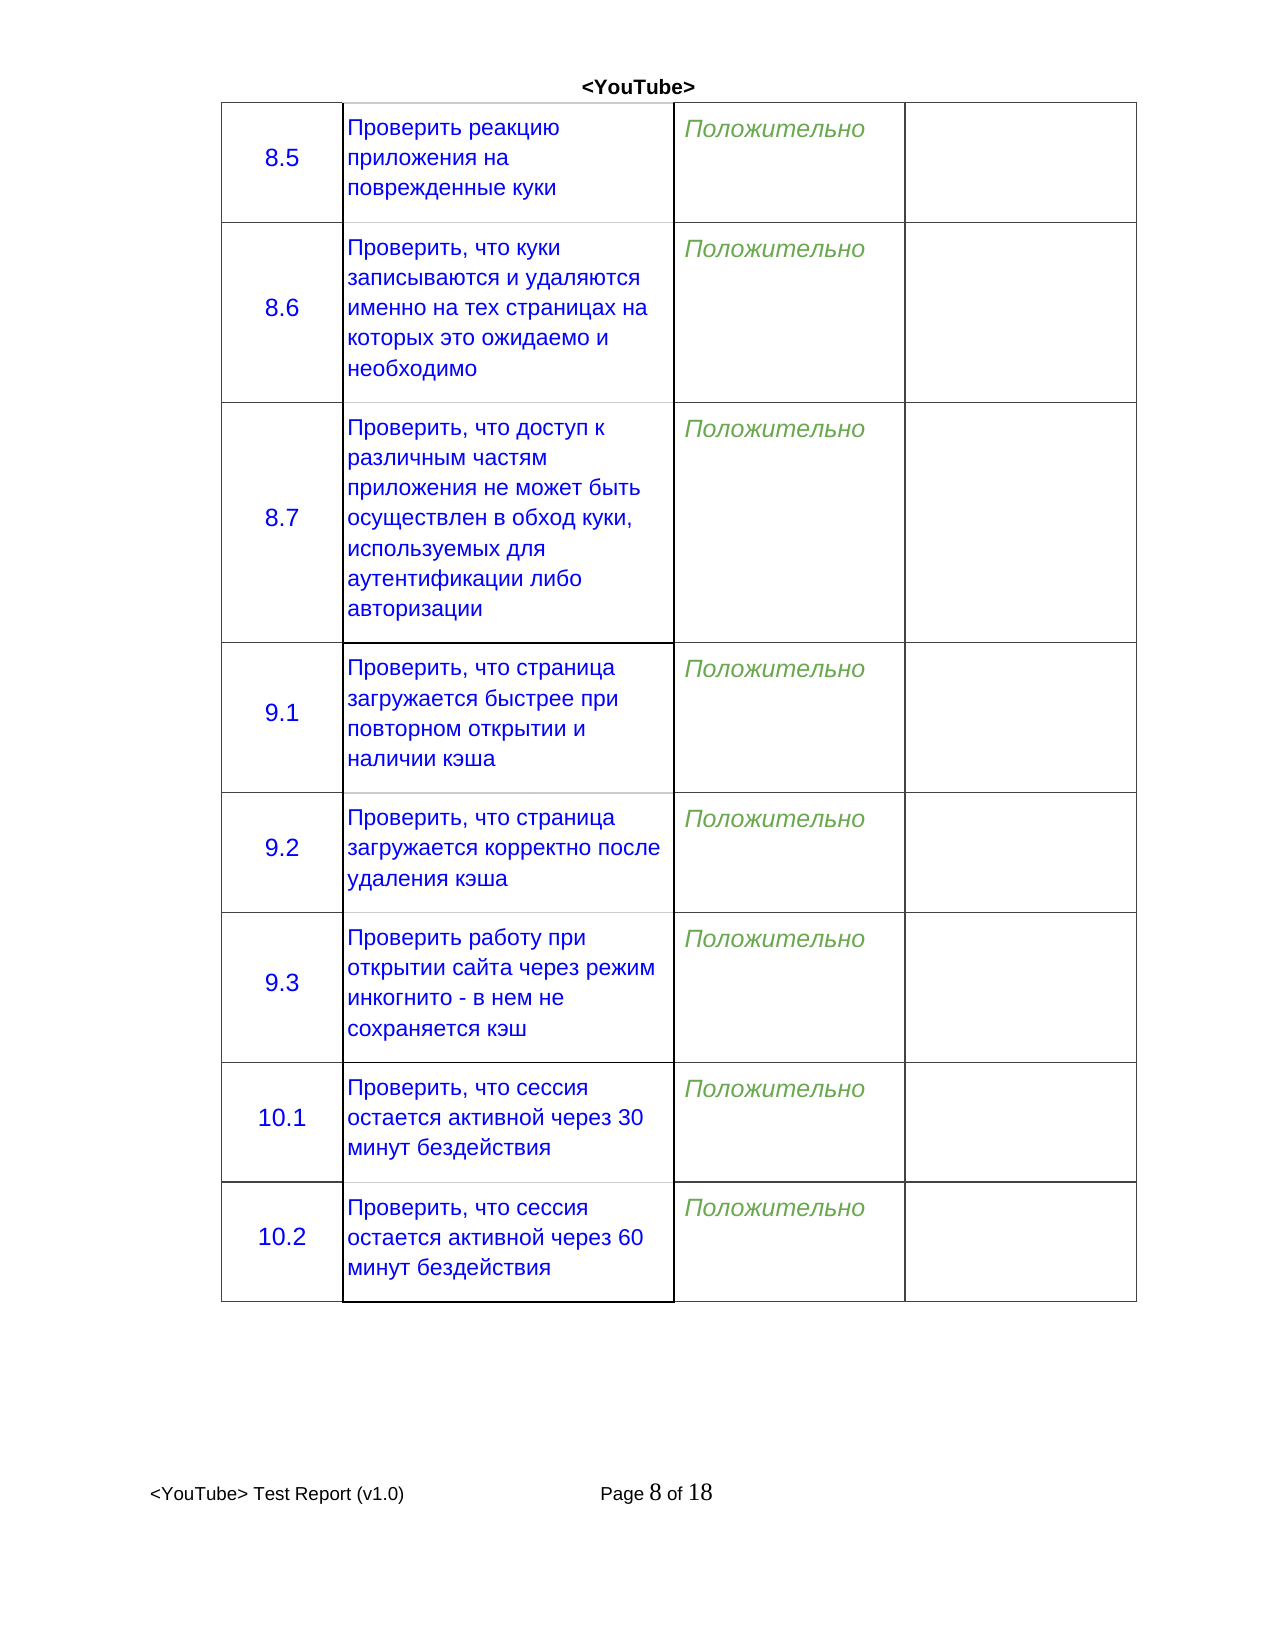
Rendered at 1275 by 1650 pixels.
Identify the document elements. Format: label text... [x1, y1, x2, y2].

table_cell [906, 403, 1136, 642]
table_cell Положительно [675, 223, 904, 402]
table_cell Положительно [675, 1183, 904, 1301]
table_cell [906, 913, 1136, 1062]
table_cell Положительно [675, 103, 904, 222]
table_cell Проверить, что сессия остается активной через 30 минут бездействия [344, 1063, 673, 1181]
table_cell Проверить, что страница загружается быстрее при повторном открытии и наличии кэша [344, 644, 673, 792]
table_cell 8.6 [222, 223, 342, 402]
table_cell Положительно [675, 643, 904, 792]
table_cell [906, 643, 1136, 792]
table_cell 10.2 [222, 1183, 342, 1301]
table_cell 8.5 [222, 103, 342, 222]
table_cell Проверить, что страница загружается корректно после удаления кэша [344, 794, 673, 912]
table_cell [906, 1183, 1136, 1301]
table_cell 10.1 [222, 1063, 342, 1181]
table_cell [906, 793, 1136, 912]
table_cell 9.1 [222, 643, 342, 792]
table_cell Проверить реакцию приложения на поврежденные куки [344, 104, 673, 222]
table_cell Положительно [675, 913, 904, 1062]
table_cell Проверить, что куки записываются и удаляются именно на тех страницах на которых это ожидаемо и необходимо [344, 223, 673, 402]
table_cell [906, 223, 1136, 402]
table_cell Положительно [675, 403, 904, 642]
table_cell [906, 1063, 1136, 1181]
table_cell 9.2 [222, 793, 342, 912]
table_cell Проверить работу при открытии сайта через режим инкогнито - в нем не сохраняется кэш [344, 913, 673, 1062]
table_cell 8.7 [222, 403, 342, 642]
table_cell Проверить, что доступ к различным частям приложения не может быть осуществлен в обход куки, используемых для аутентификации либо авторизации [344, 403, 673, 642]
table_cell Положительно [675, 793, 904, 912]
table_cell 9.3 [222, 913, 342, 1062]
table_cell Проверить, что сессия остается активной через 60 минут бездействия [344, 1183, 673, 1301]
table_cell [906, 103, 1136, 222]
table_cell Положительно [675, 1063, 904, 1181]
